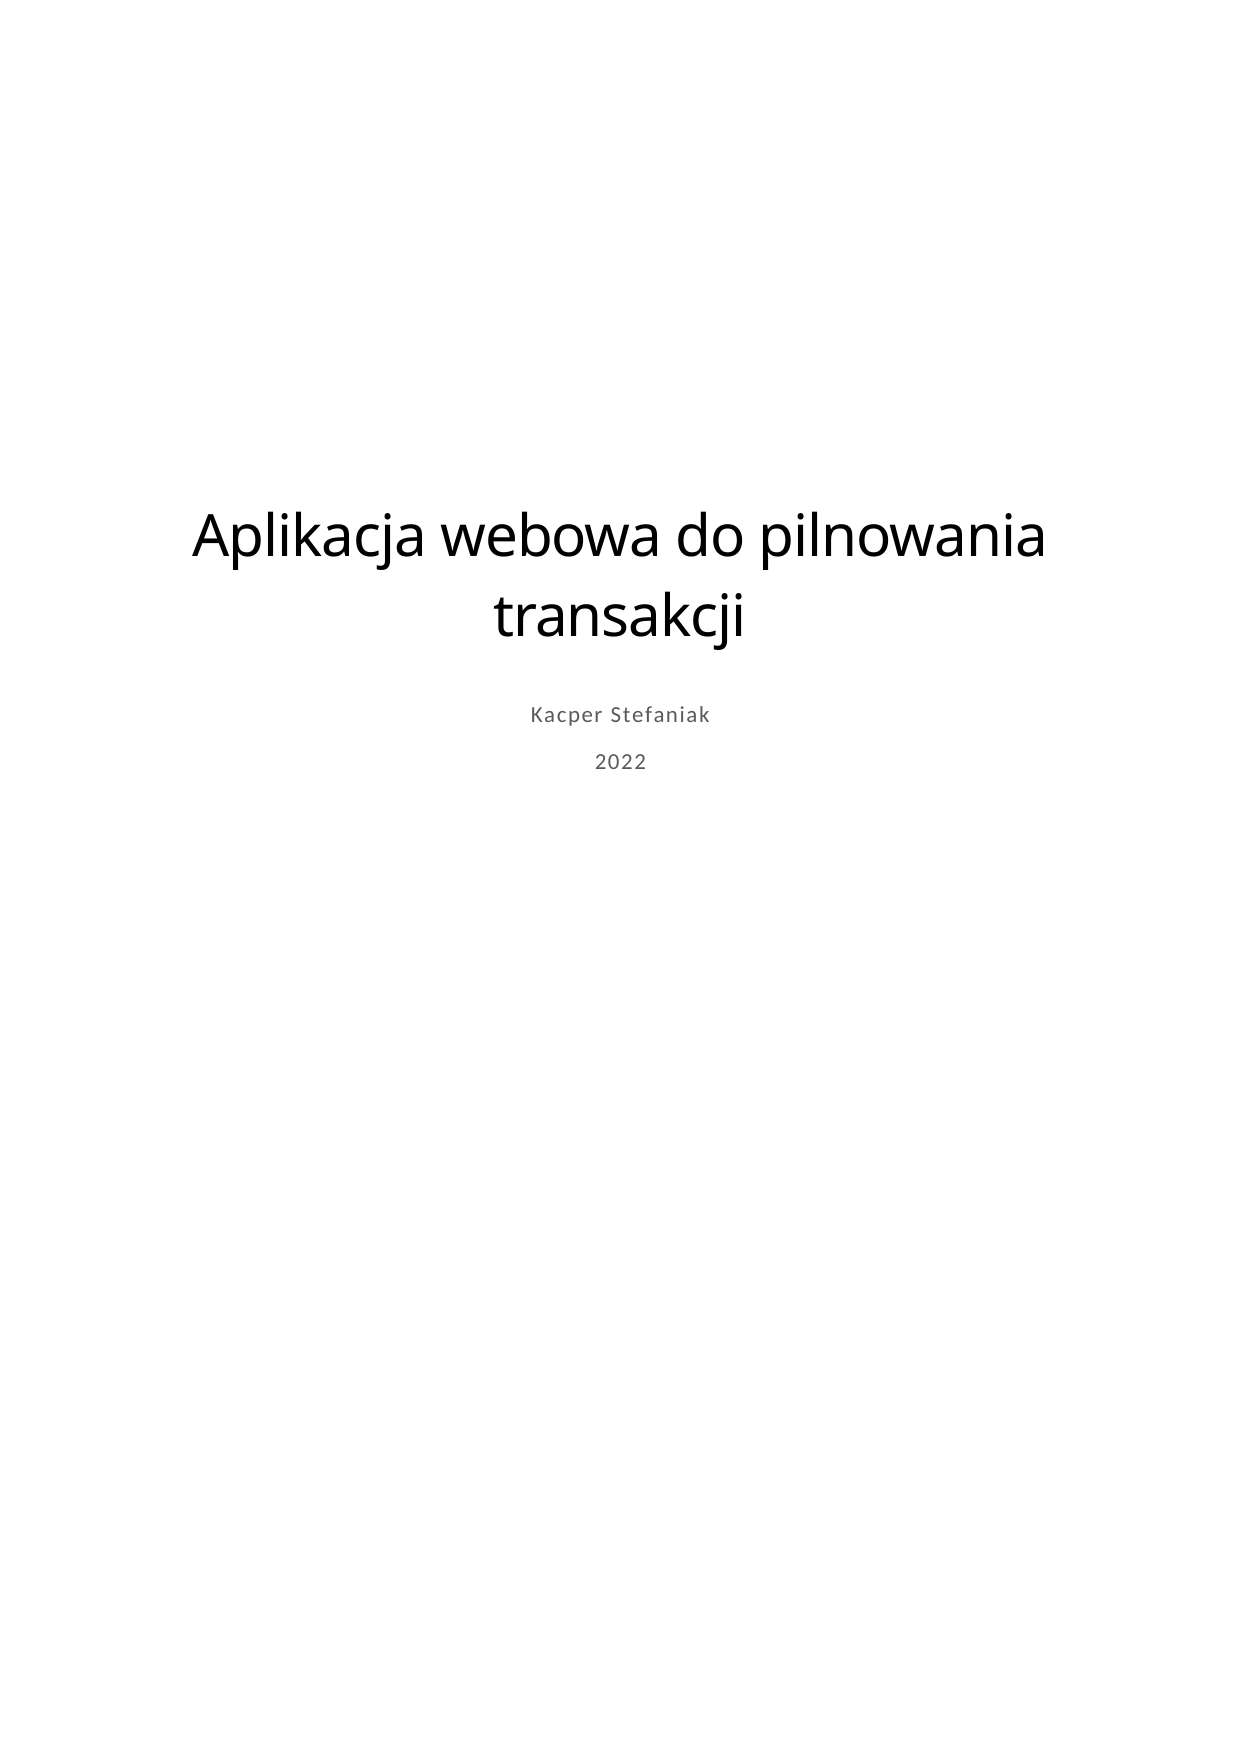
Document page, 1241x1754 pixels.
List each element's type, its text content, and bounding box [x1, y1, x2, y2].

title Aplikacja webowa do pilnowania transakcji [148, 494, 1093, 653]
subtitle Kacper Stefaniak [148, 700, 1093, 728]
subtitle 2022 [148, 747, 1093, 775]
